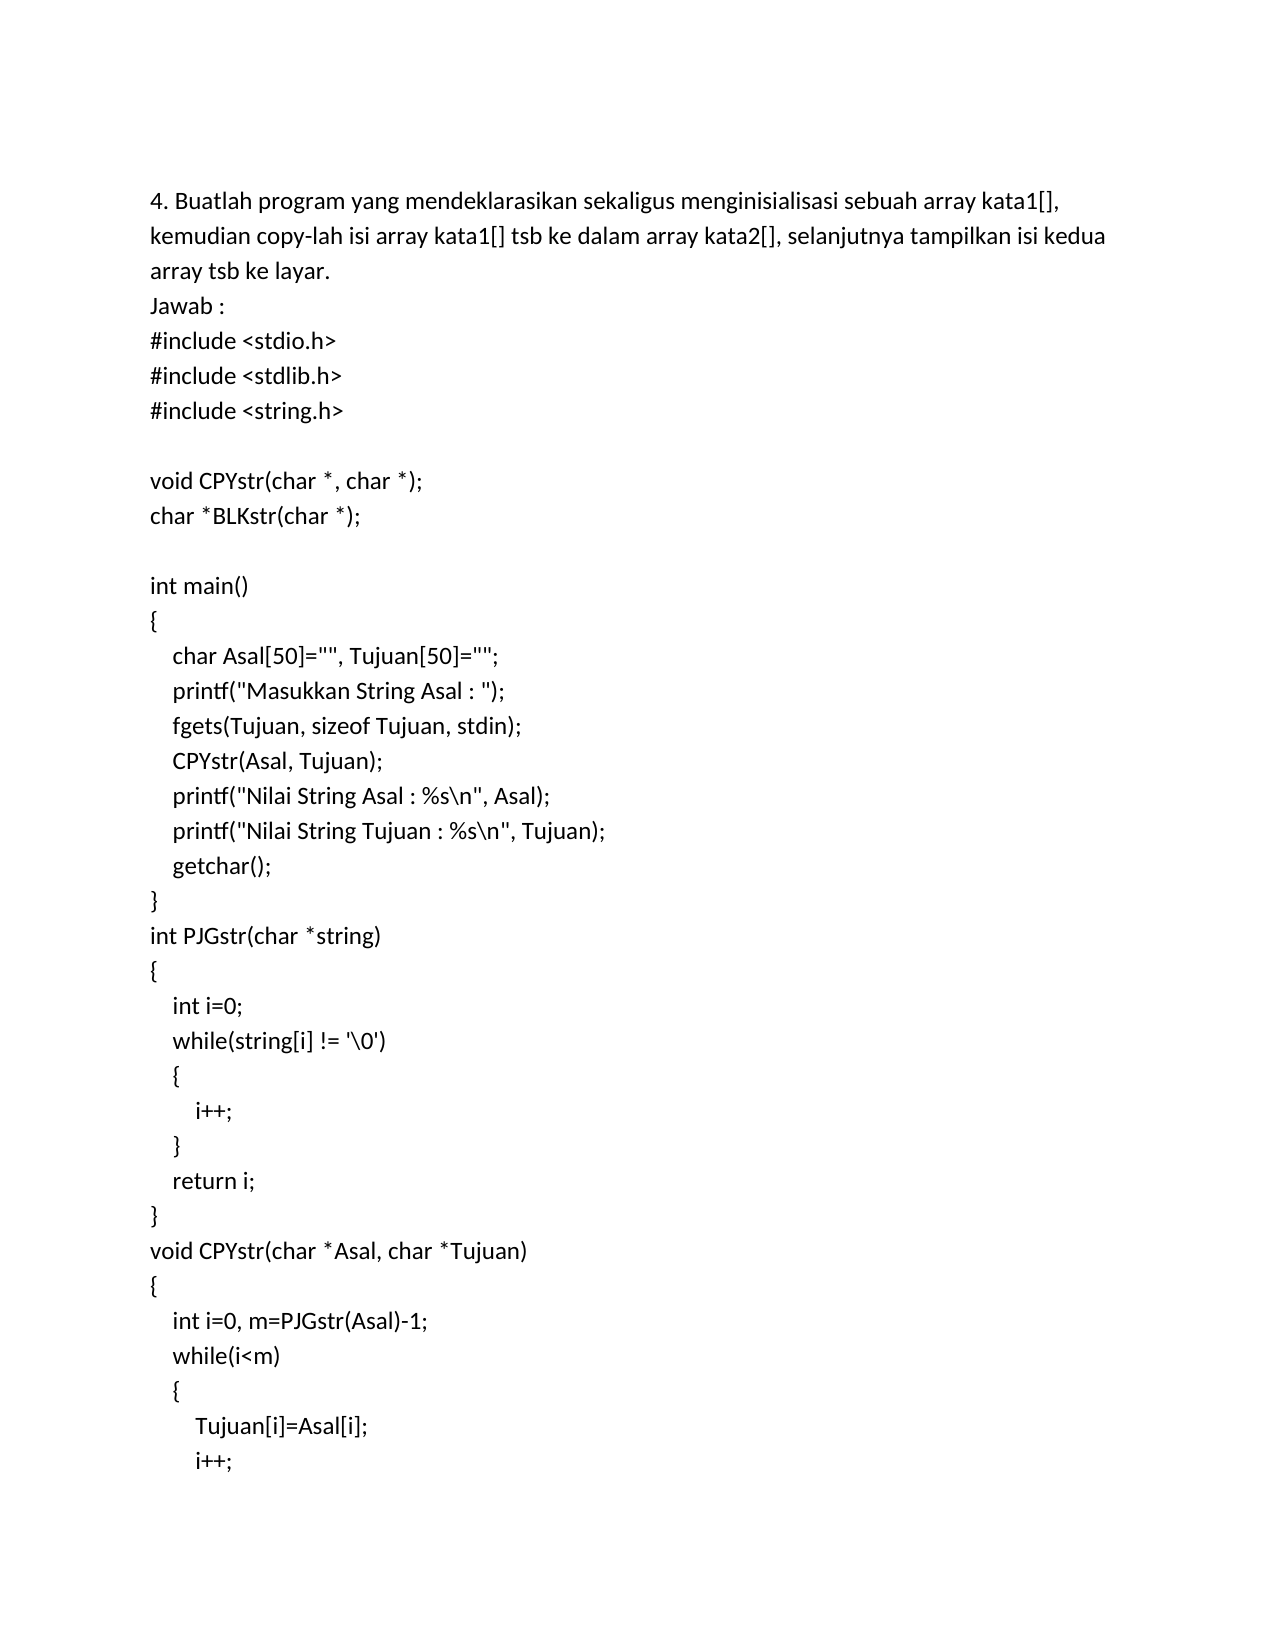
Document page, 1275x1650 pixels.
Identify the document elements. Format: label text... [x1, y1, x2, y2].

text { [150, 1060, 1125, 1091]
text char *BLKstr(char *); [150, 500, 1125, 531]
text return i; [150, 1165, 1125, 1196]
text } [150, 1200, 1125, 1231]
text { [150, 955, 1125, 986]
text getchar(); [150, 850, 1125, 881]
text printf("Masukkan String Asal : "); [150, 675, 1125, 706]
text #include <string.h> [150, 395, 1125, 426]
text #include <stdio.h> [150, 325, 1125, 356]
text #include <stdlib.h> [150, 360, 1125, 391]
text int main() [150, 570, 1125, 601]
text int i=0, m=PJGstr(Asal)-1; [150, 1305, 1125, 1336]
text printf("Nilai String Asal : %s\n", Asal); [150, 780, 1125, 811]
text while(i<m) [150, 1340, 1125, 1371]
text 4. Buatlah program yang mendeklarasikan sekaligus menginisialisasi sebuah array kata1[], kemudian copy-lah isi array kata1[] tsb ke dalam array kata2[], selanjutnya tampilkan isi kedua array tsb ke layar. [150, 185, 1125, 286]
text while(string[i] != '\0') [150, 1025, 1125, 1056]
text { [150, 1375, 1125, 1406]
text Tujuan[i]=Asal[i]; [150, 1410, 1125, 1441]
text i++; [150, 1095, 1125, 1126]
text CPYstr(Asal, Tujuan); [150, 745, 1125, 776]
text Jawab : [150, 290, 1125, 321]
text { [150, 1270, 1125, 1301]
text fgets(Tujuan, sizeof Tujuan, stdin); [150, 710, 1125, 741]
text int PJGstr(char *string) [150, 920, 1125, 951]
text printf("Nilai String Tujuan : %s\n", Tujuan); [150, 815, 1125, 846]
text i++; [150, 1445, 1125, 1476]
text { [150, 605, 1125, 636]
text } [150, 1130, 1125, 1161]
text int i=0; [150, 990, 1125, 1021]
text void CPYstr(char *Asal, char *Tujuan) [150, 1235, 1125, 1266]
text char Asal[50]="", Tujuan[50]=""; [150, 640, 1125, 671]
text void CPYstr(char *, char *); [150, 465, 1125, 496]
text } [150, 885, 1125, 916]
